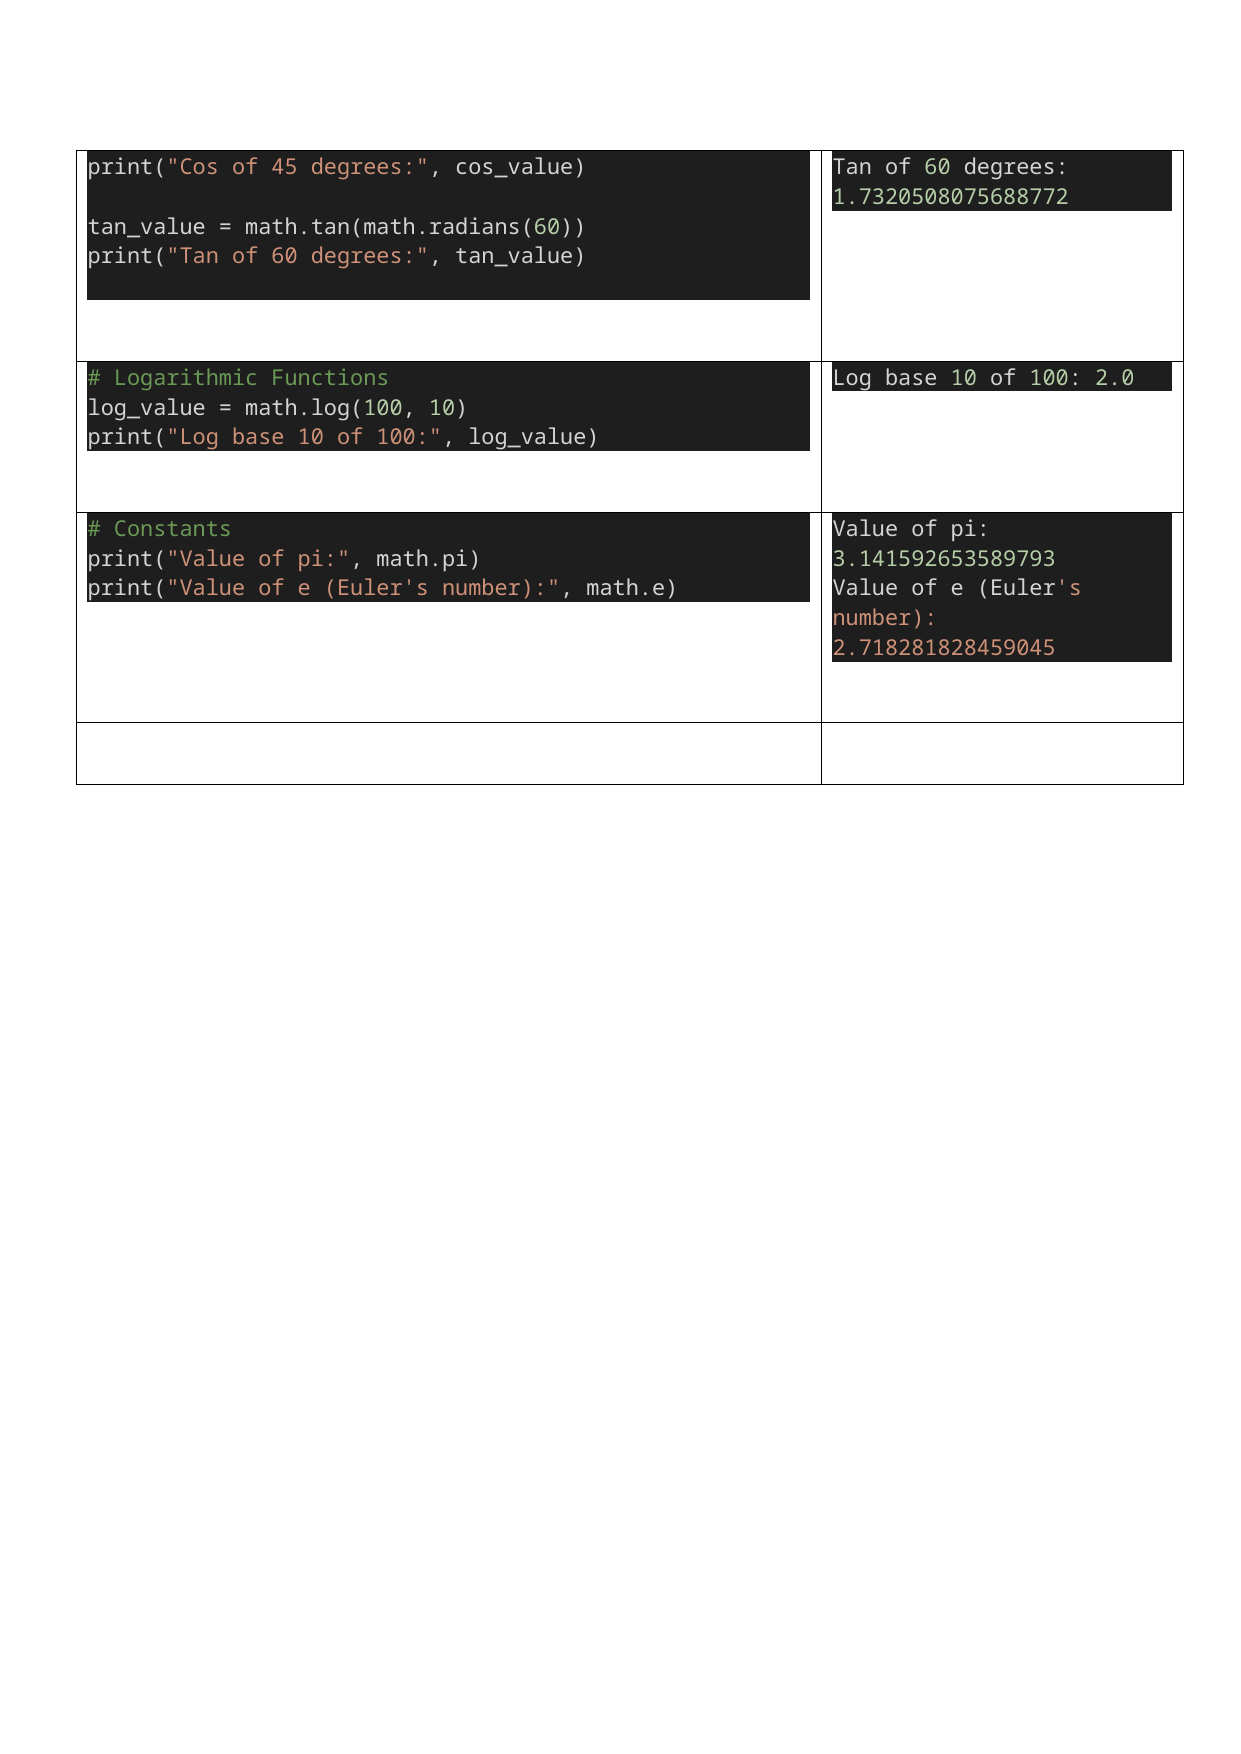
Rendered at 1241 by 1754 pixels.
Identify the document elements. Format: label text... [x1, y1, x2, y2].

table_cell [822, 723, 1183, 784]
table_cell # Logarithmic Functions log_value = math.log(100, 10) print("Log base 10 of 100:", log_value) [77, 362, 821, 512]
table_cell Value of pi: 3.141592653589793 Value of e (Euler's number): 2.718281828459045 [822, 513, 1183, 722]
table_cell Sin of 30 degrees: 0.49999999999999994 Cos of 45 degrees: 0.7071067811865475 Tan of 60 degrees: 1.7320508075688772 [822, 151, 1183, 361]
table_cell # Constants print("Value of pi:", math.pi) print("Value of e (Euler's number):", math.e) [77, 513, 821, 722]
table_cell Log base 10 of 100: 2.0 [822, 362, 1183, 512]
table_cell [77, 723, 821, 784]
